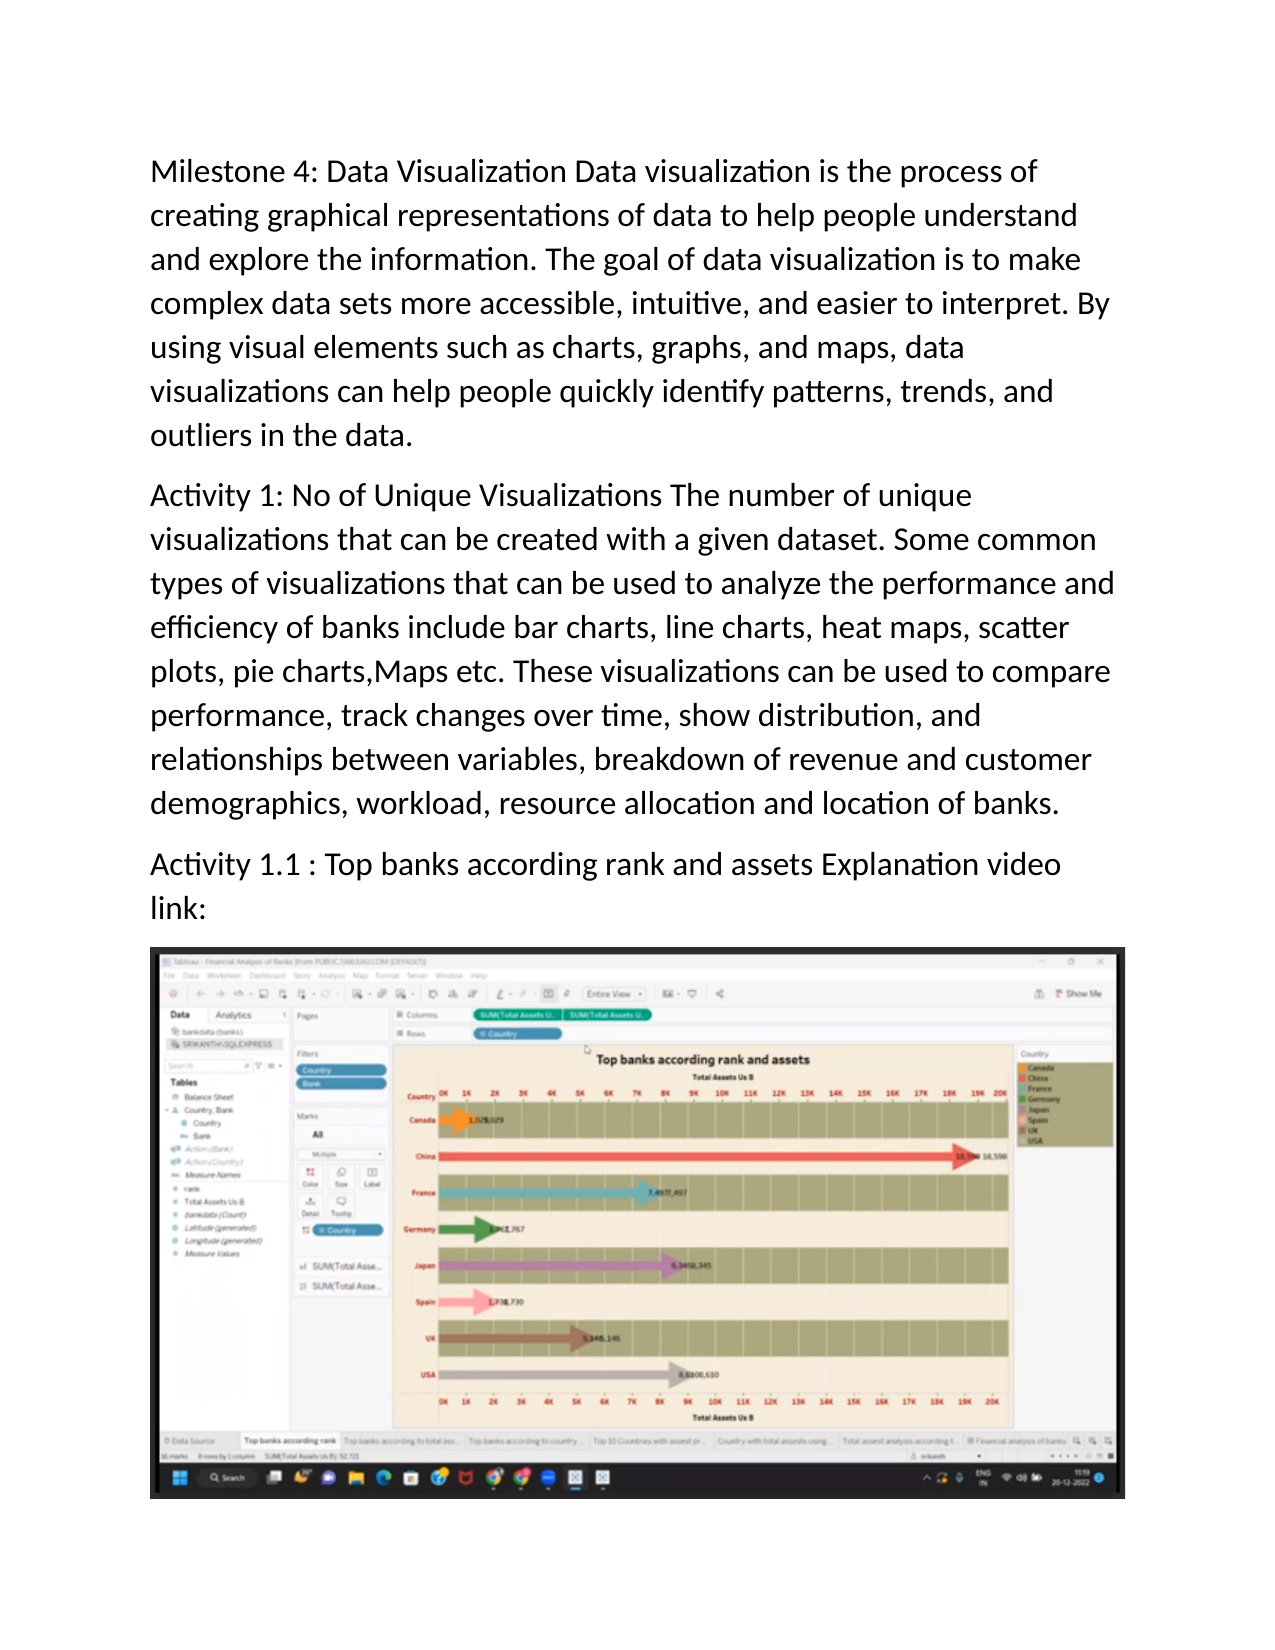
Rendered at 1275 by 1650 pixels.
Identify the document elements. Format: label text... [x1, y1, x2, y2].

text Activity 1: No of Unique Visualizations The number of unique visualizations that can be created with a given dataset. Some common types of visualizations that can be used to analyze the performance and efficiency of banks include bar charts, line charts, heat maps, scatter plots, pie charts,Maps etc. These visualizations can be used to compare performance, track changes over time, show distribution, and relationships between variables, breakdown of revenue and customer demographics, workload, resource allocation and location of banks. [150, 474, 1125, 823]
picture [150, 947, 1125, 1499]
text Activity 1.1 : Top banks according rank and assets Explanation video link: [150, 843, 1125, 927]
text Milestone 4: Data Visualization Data visualization is the process of creating graphical representations of data to help people understand and explore the information. The goal of data visualization is to make complex data sets more accessible, intuitive, and easier to interpret. By using visual elements such as charts, graphs, and maps, data visualizations can help people quickly identify patterns, trends, and outliers in the data. [150, 150, 1125, 454]
